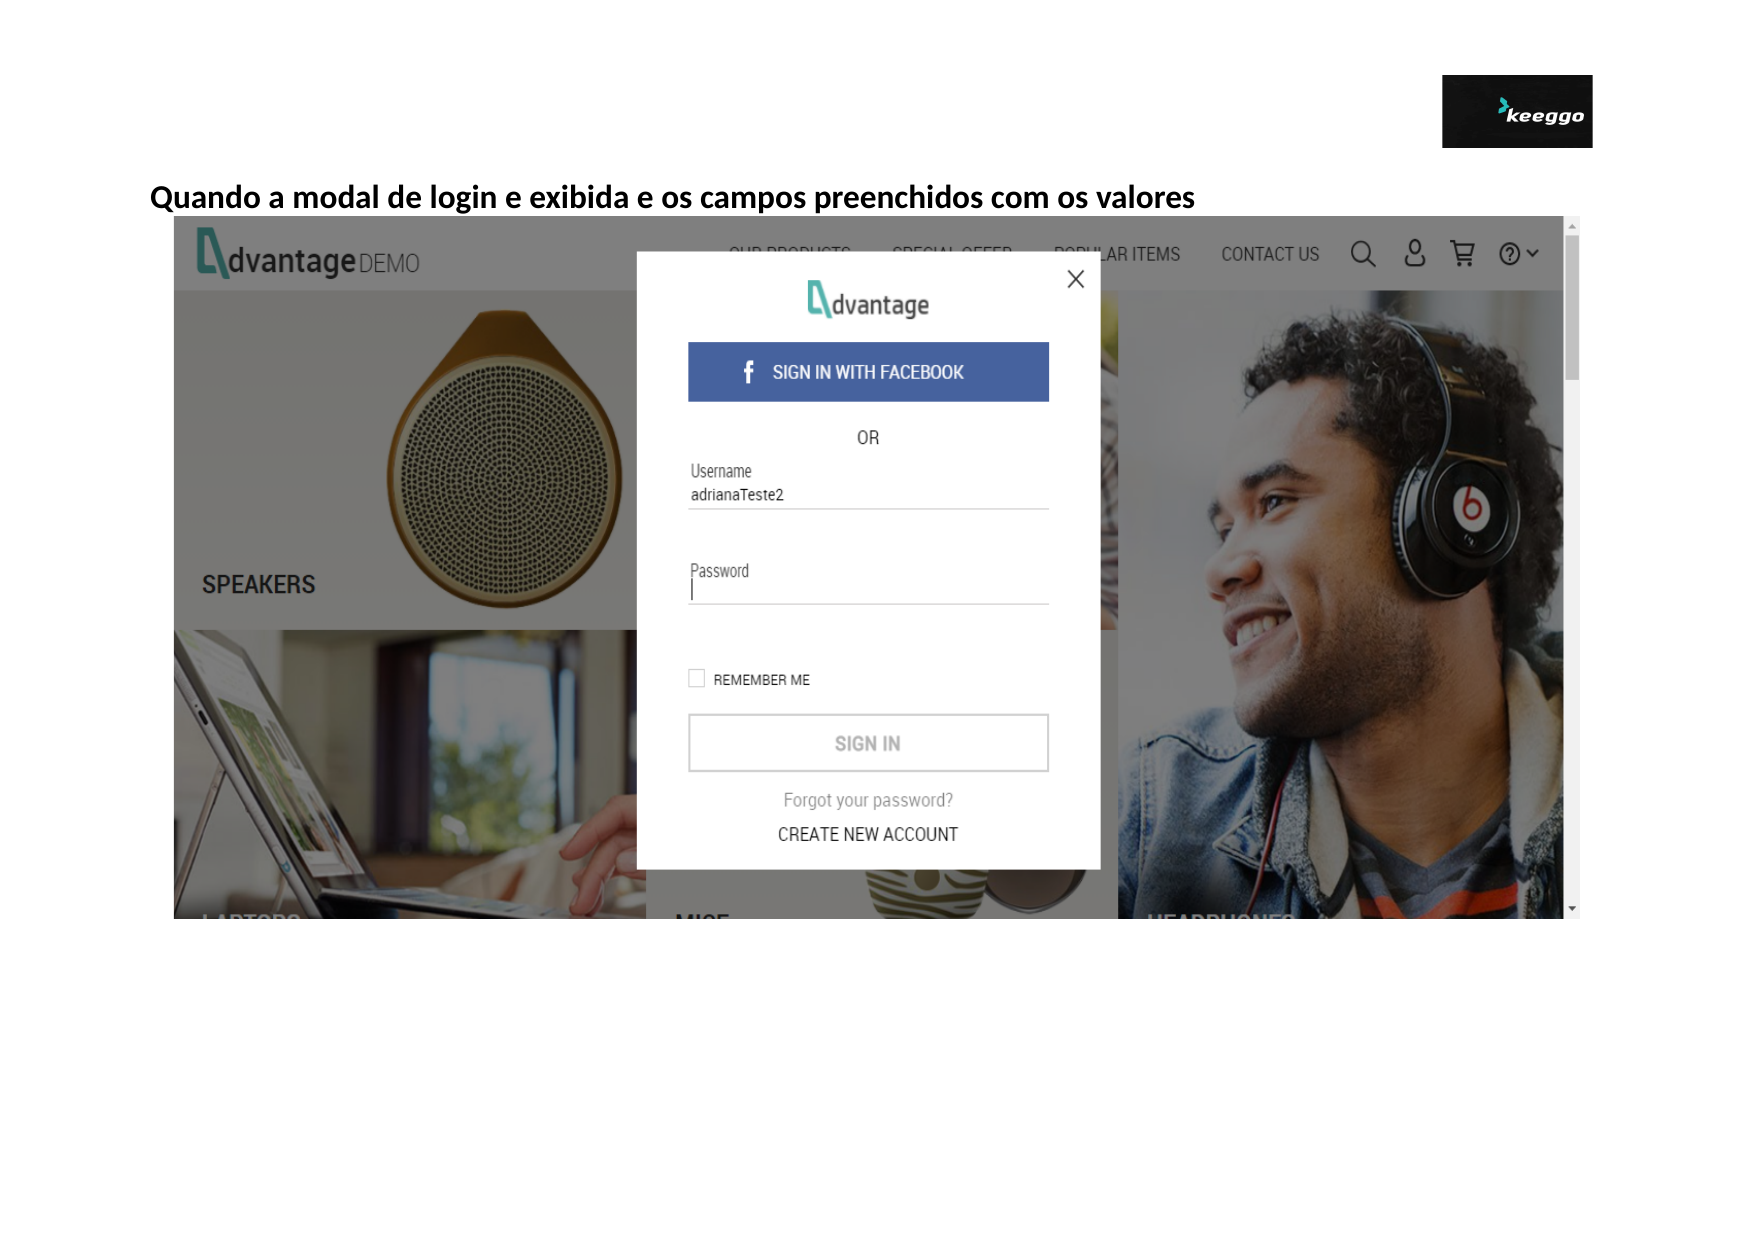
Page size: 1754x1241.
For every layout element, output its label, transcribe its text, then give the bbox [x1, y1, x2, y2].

text Quando a modal de login e exibida e os campos preenchidos com os valores [150, 182, 1604, 223]
picture [1442, 75, 1593, 148]
picture [173, 222, 1580, 925]
